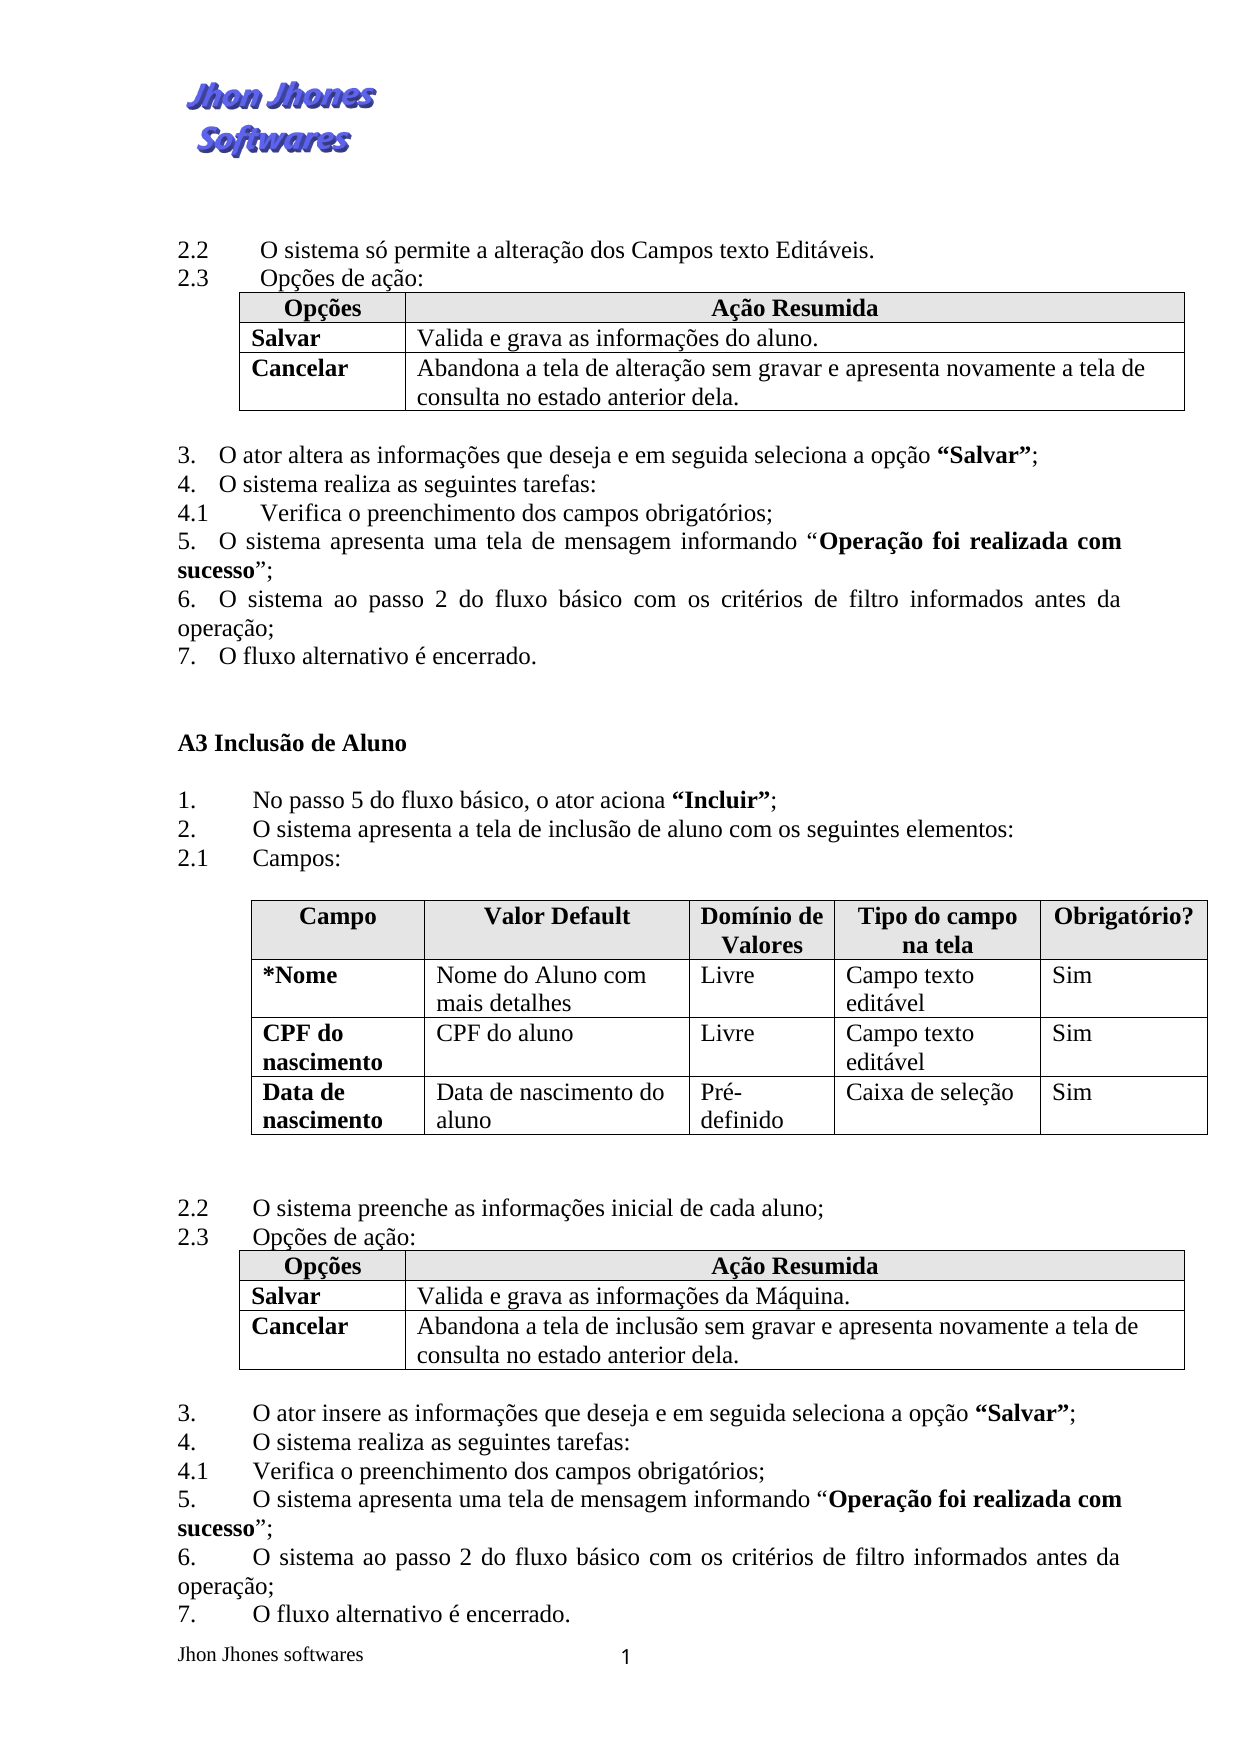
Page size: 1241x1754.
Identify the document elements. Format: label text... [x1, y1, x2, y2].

table_cell Livre [690, 960, 834, 1017]
list Verifica o preenchimento dos campos obrigatórios; [177, 498, 1122, 526]
table_cell Nome do Aluno com mais detalhes [425, 960, 689, 1017]
table_cell Cancelar [240, 353, 405, 410]
list O fluxo alternativo é encerrado. [177, 1599, 1122, 1628]
table_cell CPF do nascimento [252, 1018, 424, 1076]
table_cell Livre [690, 1018, 834, 1076]
list O sistema apresenta a tela de inclusão de aluno com os seguintes elementos: [177, 814, 1122, 843]
table_cell Pré-definido [690, 1077, 834, 1134]
text A3 Inclusão de Aluno [177, 728, 1122, 756]
table_cell Sim [1041, 960, 1207, 1017]
table_cell Caixa de seleção [835, 1077, 1040, 1134]
table_cell CPF do aluno [425, 1018, 689, 1076]
table_cell Sim [1041, 1018, 1207, 1076]
list O sistema realiza as seguintes tarefas: [177, 469, 1122, 498]
table_header Valor Default [425, 901, 689, 959]
table_header Domínio de Valores [690, 901, 834, 959]
picture [177, 74, 381, 163]
table_header Obrigatório? [1041, 901, 1207, 959]
list O sistema só permite a alteração dos Campos texto Editáveis. [177, 235, 1122, 263]
list O fluxo alternativo é encerrado. [177, 641, 1122, 670]
table_cell Campo texto editável [835, 1018, 1040, 1076]
list O sistema ao passo 2 do fluxo básico com os critérios de filtro informados antes da operação; [177, 1542, 1122, 1599]
table_cell *Nome [252, 960, 424, 1017]
list O sistema ao passo 2 do fluxo básico com os critérios de filtro informados antes da operação; [177, 584, 1122, 641]
table_cell Data de nascimento [252, 1077, 424, 1134]
table_cell Valida e grava as informações do aluno. [406, 323, 1184, 352]
table_header Opções [240, 1251, 405, 1280]
table_cell Valida e grava as informações da Máquina. [406, 1281, 1184, 1310]
table_cell Abandona a tela de inclusão sem gravar e apresenta novamente a tela de consulta no estado anterior dela. [406, 1311, 1184, 1368]
table_cell Sim [1041, 1077, 1207, 1134]
table_cell Cancelar [240, 1311, 405, 1368]
list Opções de ação: [177, 1222, 1122, 1250]
list O sistema apresenta uma tela de mensagem informando “Operação foi realizada com sucesso”; [177, 526, 1122, 584]
table_cell Salvar [240, 323, 405, 352]
table_header Opções [240, 293, 405, 322]
table_cell Abandona a tela de alteração sem gravar e apresenta novamente a tela de consulta no estado anterior dela. [406, 353, 1184, 410]
table_cell Data de nascimento do aluno [425, 1077, 689, 1134]
table_cell Salvar [240, 1281, 405, 1310]
list O sistema preenche as informações inicial de cada aluno; [177, 1193, 1122, 1222]
list O sistema apresenta uma tela de mensagem informando “Operação foi realizada com sucesso”; [177, 1484, 1122, 1542]
table_header Ação Resumida [406, 293, 1184, 322]
table_header Campo [252, 901, 424, 959]
table_header Tipo do campo na tela [835, 901, 1040, 959]
list Verifica o preenchimento dos campos obrigatórios; [177, 1456, 1122, 1484]
list O ator insere as informações que deseja e em seguida seleciona a opção “Salvar”; [177, 1398, 1122, 1427]
list O ator altera as informações que deseja e em seguida seleciona a opção “Salvar”; [177, 440, 1122, 469]
table_header Ação Resumida [406, 1251, 1184, 1280]
table_cell Campo texto editável [835, 960, 1040, 1017]
list No passo 5 do fluxo básico, o ator aciona “Incluir”; [177, 785, 1122, 814]
list Opções de ação: [177, 263, 1122, 292]
list O sistema realiza as seguintes tarefas: [177, 1427, 1122, 1456]
list Campos: [177, 843, 1122, 871]
